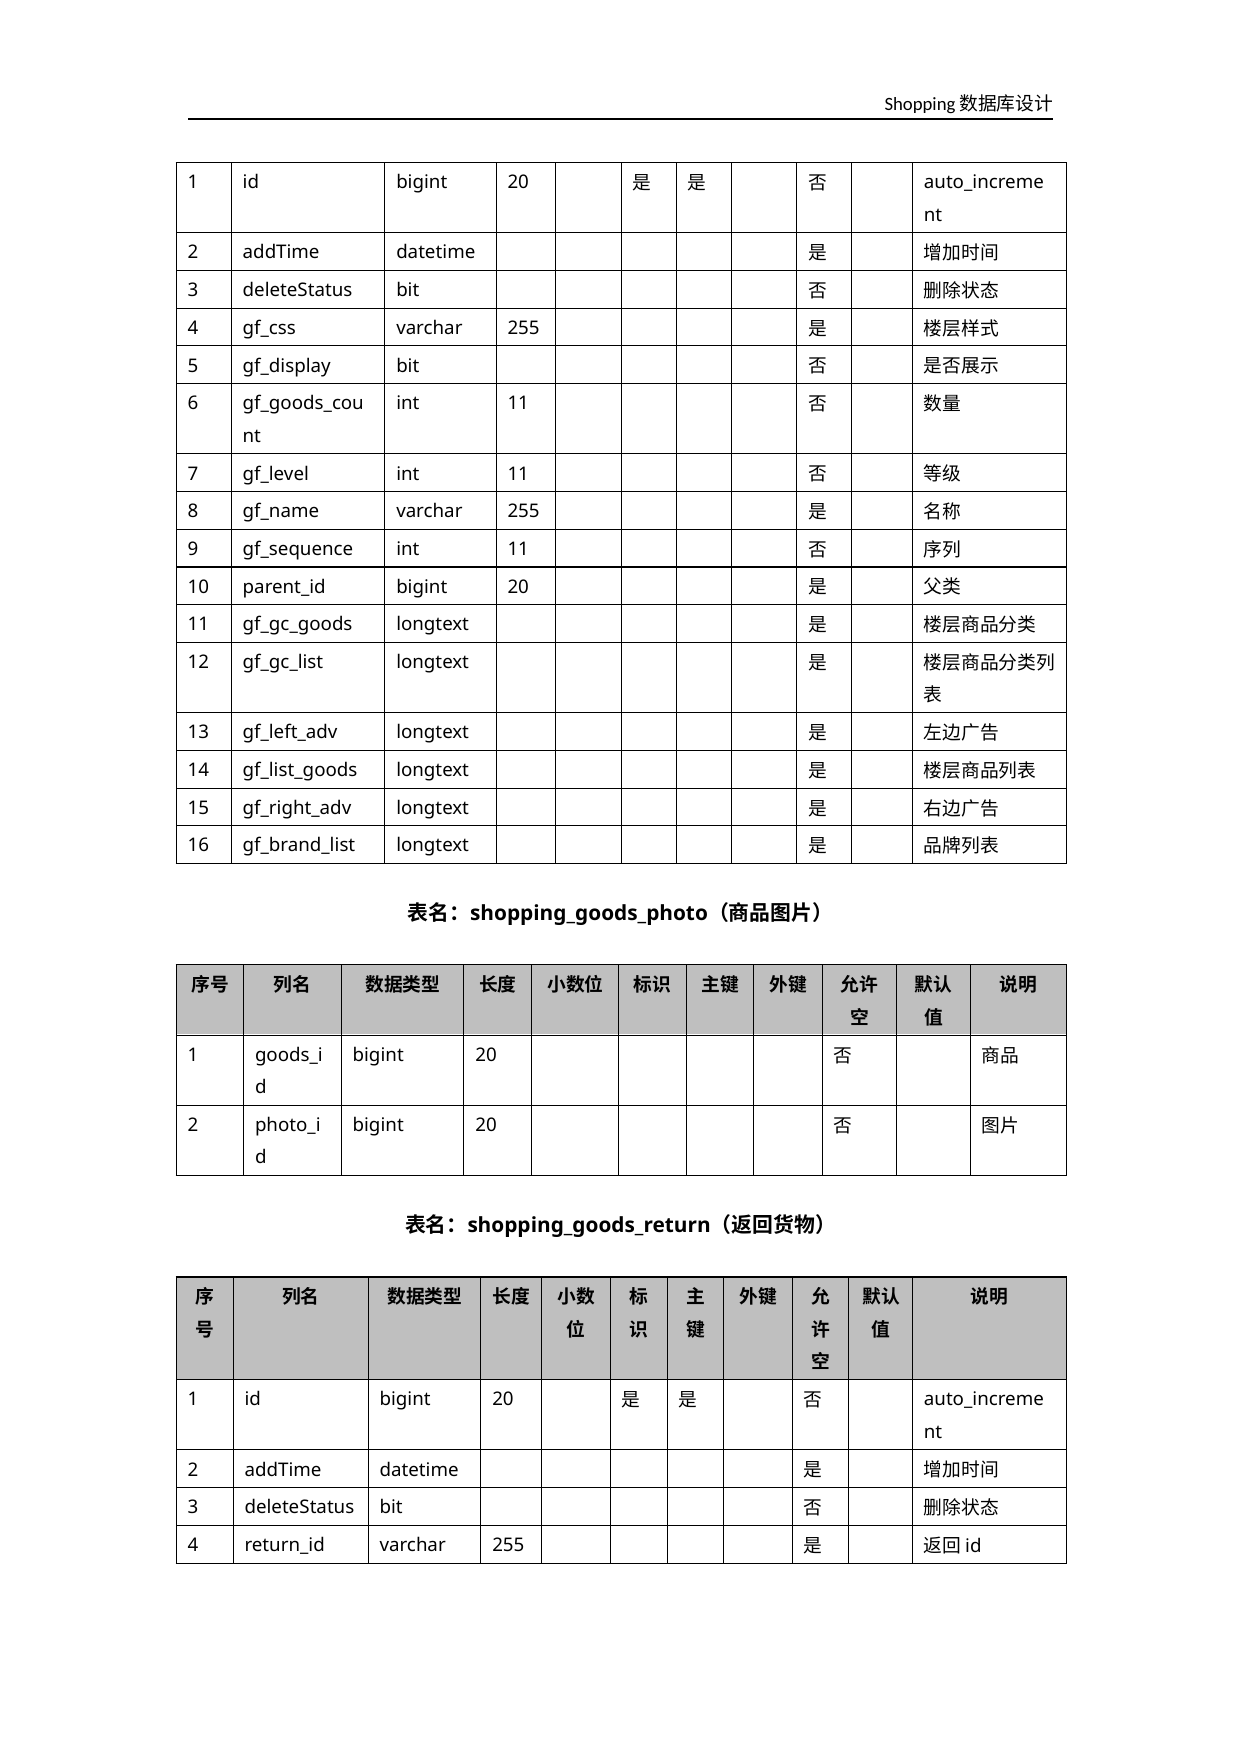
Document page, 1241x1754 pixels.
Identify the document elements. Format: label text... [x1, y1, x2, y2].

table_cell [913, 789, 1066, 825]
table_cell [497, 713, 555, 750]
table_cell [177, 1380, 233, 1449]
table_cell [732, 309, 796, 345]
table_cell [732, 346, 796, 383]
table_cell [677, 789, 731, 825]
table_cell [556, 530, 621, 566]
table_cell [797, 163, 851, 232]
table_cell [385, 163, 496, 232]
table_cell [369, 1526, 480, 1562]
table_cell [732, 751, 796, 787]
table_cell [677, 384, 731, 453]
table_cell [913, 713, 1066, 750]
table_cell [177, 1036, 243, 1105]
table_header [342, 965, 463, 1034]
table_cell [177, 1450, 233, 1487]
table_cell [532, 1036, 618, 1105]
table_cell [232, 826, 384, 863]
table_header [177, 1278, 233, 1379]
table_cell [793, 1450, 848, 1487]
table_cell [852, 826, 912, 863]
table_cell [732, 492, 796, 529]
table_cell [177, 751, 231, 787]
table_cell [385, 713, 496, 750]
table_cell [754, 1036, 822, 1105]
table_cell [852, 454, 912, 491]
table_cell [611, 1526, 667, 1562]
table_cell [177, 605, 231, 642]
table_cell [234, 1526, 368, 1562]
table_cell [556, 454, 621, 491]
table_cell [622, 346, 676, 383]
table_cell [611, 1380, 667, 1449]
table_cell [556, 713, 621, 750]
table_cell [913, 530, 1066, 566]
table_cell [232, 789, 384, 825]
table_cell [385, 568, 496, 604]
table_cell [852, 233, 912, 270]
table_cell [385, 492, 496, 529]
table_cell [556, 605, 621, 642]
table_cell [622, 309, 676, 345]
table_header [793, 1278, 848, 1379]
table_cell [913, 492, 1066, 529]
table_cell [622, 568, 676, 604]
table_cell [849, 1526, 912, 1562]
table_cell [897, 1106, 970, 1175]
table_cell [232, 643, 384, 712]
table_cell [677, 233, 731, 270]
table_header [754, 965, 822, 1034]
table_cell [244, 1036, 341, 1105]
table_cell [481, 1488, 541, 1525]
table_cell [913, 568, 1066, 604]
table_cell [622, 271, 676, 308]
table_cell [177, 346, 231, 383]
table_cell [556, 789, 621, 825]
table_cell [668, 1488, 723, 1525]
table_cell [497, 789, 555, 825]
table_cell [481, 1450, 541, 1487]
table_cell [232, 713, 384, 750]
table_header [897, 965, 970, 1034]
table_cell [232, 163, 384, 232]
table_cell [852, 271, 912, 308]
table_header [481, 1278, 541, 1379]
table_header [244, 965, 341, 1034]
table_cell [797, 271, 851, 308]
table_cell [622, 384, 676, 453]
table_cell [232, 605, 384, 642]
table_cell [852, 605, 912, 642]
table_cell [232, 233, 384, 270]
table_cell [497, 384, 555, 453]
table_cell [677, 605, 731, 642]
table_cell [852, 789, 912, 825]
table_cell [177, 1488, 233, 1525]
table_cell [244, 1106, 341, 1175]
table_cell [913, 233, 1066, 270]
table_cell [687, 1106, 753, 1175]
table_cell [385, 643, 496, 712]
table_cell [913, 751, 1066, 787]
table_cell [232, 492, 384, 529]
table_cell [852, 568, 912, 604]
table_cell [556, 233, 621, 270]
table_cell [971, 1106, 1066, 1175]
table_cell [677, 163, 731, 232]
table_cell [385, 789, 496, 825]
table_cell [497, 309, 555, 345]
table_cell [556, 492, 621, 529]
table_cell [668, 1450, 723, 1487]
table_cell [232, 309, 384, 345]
text 表名：shopping_goods_photo（商品图片） [187, 895, 1053, 928]
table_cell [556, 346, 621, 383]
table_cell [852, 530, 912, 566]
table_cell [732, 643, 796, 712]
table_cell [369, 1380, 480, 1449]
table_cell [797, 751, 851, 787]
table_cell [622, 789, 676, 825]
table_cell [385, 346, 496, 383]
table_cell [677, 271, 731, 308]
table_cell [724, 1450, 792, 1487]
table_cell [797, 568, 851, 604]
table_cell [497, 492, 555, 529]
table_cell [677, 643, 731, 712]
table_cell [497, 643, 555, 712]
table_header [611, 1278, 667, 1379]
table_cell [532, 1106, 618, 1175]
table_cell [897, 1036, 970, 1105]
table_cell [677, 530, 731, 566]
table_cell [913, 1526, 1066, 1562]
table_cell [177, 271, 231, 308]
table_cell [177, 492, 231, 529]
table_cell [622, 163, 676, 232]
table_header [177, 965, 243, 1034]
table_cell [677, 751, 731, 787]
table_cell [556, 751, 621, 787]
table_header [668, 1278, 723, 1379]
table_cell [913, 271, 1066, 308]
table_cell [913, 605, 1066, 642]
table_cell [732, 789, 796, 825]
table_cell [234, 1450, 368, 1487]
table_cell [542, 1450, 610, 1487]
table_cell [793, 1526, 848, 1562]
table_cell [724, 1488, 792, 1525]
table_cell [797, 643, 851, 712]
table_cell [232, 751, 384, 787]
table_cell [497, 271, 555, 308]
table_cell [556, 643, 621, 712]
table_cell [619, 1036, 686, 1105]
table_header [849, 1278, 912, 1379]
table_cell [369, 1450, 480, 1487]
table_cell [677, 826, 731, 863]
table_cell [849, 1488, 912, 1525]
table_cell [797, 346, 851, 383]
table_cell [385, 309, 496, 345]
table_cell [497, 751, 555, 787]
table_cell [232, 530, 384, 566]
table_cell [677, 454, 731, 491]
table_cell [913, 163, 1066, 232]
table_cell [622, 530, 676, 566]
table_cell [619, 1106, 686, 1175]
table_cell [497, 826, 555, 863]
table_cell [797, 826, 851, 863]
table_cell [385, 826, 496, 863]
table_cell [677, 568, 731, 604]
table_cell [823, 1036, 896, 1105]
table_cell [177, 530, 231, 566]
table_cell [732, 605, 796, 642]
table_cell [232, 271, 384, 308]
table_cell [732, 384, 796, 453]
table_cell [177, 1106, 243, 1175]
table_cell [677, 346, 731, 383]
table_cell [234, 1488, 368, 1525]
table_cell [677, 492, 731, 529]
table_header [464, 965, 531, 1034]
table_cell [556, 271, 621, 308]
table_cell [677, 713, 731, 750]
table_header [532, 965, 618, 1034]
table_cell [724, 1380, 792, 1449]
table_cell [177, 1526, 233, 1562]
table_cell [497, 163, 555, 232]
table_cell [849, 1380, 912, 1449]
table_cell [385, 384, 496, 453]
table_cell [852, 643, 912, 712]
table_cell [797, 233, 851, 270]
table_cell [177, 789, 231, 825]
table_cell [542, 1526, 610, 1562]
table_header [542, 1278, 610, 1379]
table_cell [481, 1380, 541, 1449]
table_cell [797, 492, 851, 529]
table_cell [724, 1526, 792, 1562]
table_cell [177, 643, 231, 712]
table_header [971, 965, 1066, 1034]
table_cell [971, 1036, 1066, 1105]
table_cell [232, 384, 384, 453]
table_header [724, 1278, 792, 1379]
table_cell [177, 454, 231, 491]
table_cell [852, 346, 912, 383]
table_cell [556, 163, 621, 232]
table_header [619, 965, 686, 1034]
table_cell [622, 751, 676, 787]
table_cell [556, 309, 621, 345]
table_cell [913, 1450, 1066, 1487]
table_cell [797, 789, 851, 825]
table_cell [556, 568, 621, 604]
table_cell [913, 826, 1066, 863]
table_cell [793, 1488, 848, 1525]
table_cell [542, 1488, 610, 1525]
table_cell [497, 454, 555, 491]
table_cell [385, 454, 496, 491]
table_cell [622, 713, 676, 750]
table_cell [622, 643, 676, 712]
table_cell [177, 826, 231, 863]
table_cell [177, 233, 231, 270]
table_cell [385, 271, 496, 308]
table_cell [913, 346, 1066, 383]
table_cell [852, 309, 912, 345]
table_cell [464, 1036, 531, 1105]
text 表名：shopping_goods_return（返回货物） [187, 1207, 1053, 1240]
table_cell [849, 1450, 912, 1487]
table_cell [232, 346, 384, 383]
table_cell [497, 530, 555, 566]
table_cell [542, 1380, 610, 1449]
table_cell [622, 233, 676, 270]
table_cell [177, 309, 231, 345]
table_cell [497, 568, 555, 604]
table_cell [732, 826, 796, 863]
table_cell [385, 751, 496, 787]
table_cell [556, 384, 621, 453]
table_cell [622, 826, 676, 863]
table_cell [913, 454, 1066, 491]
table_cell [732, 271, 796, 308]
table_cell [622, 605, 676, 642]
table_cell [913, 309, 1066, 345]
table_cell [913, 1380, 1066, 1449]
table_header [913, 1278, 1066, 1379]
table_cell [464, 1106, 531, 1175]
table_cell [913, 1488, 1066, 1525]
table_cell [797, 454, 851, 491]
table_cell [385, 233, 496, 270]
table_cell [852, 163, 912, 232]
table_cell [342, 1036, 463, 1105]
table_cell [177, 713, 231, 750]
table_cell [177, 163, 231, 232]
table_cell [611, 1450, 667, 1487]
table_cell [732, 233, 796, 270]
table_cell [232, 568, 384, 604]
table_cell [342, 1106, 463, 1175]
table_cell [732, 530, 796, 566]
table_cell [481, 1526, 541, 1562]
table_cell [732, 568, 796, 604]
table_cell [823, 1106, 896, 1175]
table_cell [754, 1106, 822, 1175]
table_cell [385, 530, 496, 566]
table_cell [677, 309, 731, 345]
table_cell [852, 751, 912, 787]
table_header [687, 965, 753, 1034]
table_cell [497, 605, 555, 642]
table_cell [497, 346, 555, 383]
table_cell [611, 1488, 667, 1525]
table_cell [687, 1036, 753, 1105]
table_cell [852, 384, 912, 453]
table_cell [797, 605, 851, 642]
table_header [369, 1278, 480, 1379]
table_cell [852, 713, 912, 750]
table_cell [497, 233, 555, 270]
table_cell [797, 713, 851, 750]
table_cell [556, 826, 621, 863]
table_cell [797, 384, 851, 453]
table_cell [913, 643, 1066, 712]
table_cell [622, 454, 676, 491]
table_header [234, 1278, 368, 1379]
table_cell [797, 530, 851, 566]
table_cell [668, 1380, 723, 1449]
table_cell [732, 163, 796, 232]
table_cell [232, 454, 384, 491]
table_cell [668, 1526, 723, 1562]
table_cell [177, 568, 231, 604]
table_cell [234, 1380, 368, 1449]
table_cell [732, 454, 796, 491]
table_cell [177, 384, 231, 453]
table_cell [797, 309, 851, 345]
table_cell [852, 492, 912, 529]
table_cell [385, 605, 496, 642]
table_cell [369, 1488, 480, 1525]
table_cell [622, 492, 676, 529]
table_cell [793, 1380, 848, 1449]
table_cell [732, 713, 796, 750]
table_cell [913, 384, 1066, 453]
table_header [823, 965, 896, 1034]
